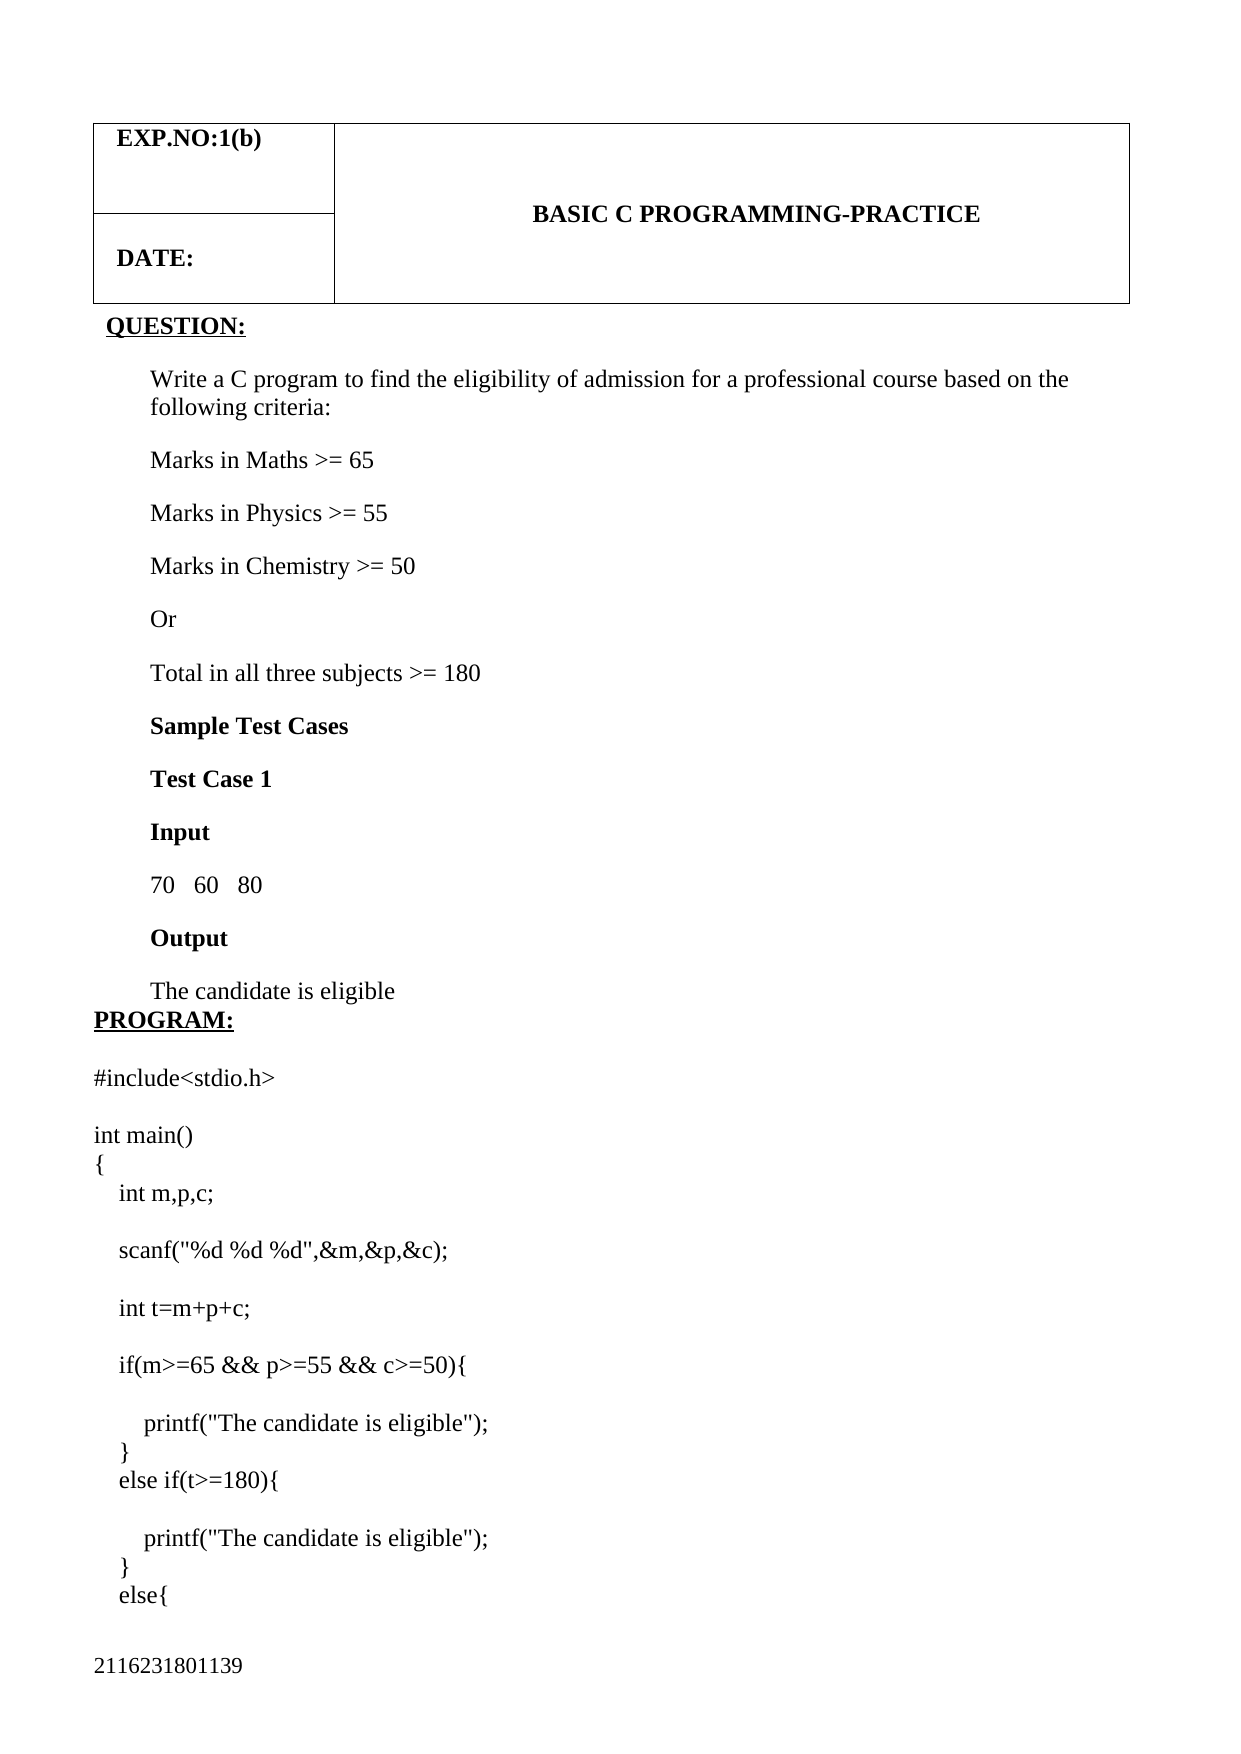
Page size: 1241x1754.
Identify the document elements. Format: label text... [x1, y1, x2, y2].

table_header EXP.NO:1(b) [94, 124, 334, 212]
text if(m>=65 && p>=55 && c>=50){ [94, 1350, 1155, 1379]
text Output [150, 924, 1080, 952]
text PROGRAM: [94, 1005, 1155, 1034]
table_cell DATE: [94, 214, 334, 302]
text 70 60 80 [150, 871, 1080, 899]
text Input [150, 818, 1080, 846]
text else{ [94, 1580, 1155, 1609]
text Write a C program to find the eligibility of admission for a professional course based on the following criteria: [150, 365, 1080, 421]
text { [94, 1149, 1155, 1178]
text #include<stdio.h> [94, 1063, 1155, 1092]
text printf("The candidate is eligible"); [94, 1523, 1155, 1552]
text printf("The candidate is eligible"); [94, 1408, 1155, 1437]
text Or [150, 605, 1080, 633]
text } [94, 1552, 1155, 1580]
text Total in all three subjects >= 180 [150, 658, 1080, 687]
text Marks in Maths >= 65 [150, 446, 1080, 474]
text else if(t>=180){ [94, 1465, 1155, 1494]
text Marks in Chemistry >= 50 [150, 552, 1080, 580]
text int main() [94, 1120, 1155, 1149]
text Test Case 1 [150, 765, 1080, 793]
text QUESTION: [106, 311, 1155, 340]
text The candidate is eligible [150, 977, 1080, 1005]
table_header BASIC C PROGRAMMING-PRACTICE [335, 124, 1129, 302]
text Marks in Physics >= 55 [150, 499, 1080, 527]
text int m,p,c; [94, 1178, 1155, 1207]
text scanf("%d %d %d",&m,&p,&c); [94, 1235, 1155, 1264]
text Sample Test Cases [150, 712, 1080, 740]
text int t=m+p+c; [94, 1293, 1155, 1322]
text } [94, 1437, 1155, 1465]
